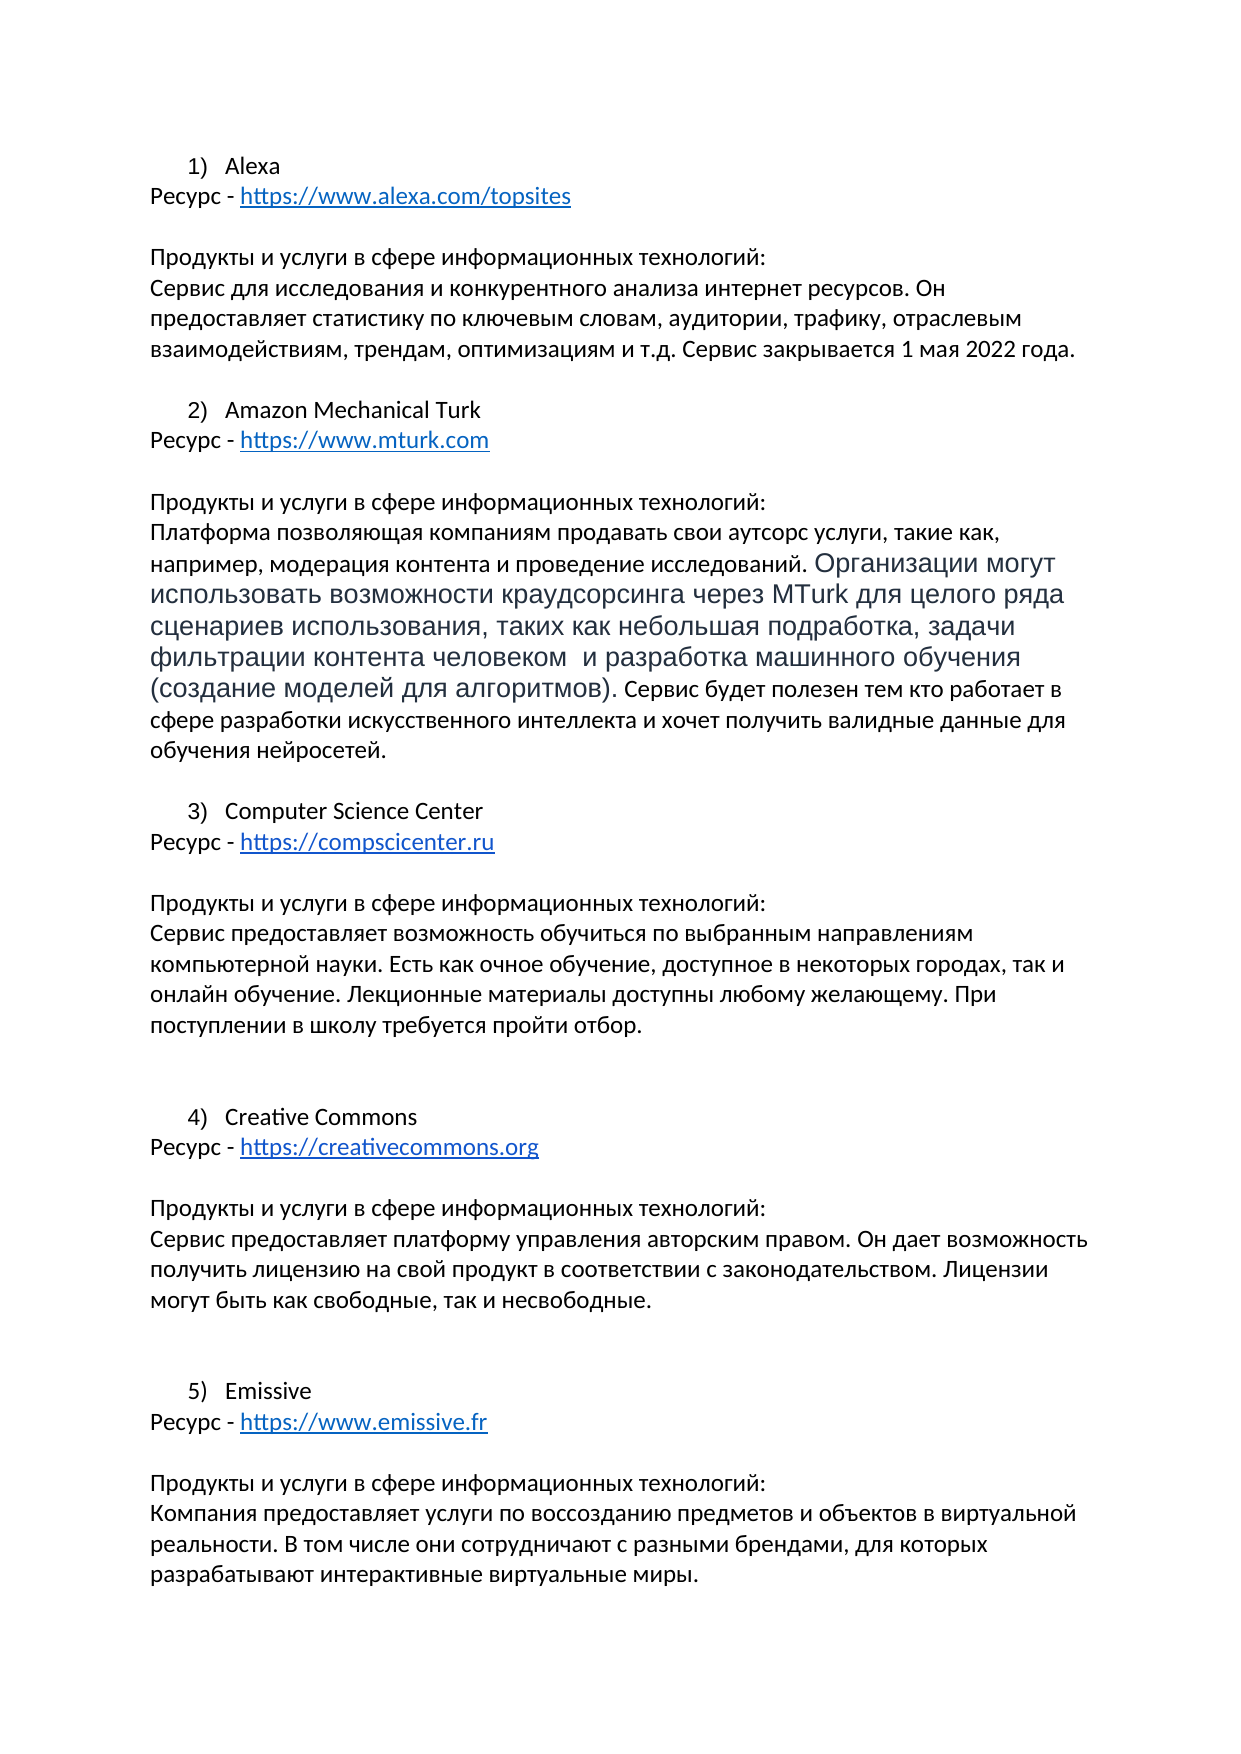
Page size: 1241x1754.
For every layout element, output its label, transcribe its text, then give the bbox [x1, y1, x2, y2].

text Ресурс - https://www.mturk.com [150, 425, 1090, 455]
text Ресурс - https://www.alexa.com/topsites [150, 181, 1090, 211]
list Alexa [187, 150, 1090, 181]
list Amazon Mechanical Turk [187, 394, 1090, 425]
text Продукты и услуги в сфере информационных технологий: [150, 1192, 1090, 1223]
list Emissive [187, 1375, 1090, 1406]
text Продукты и услуги в сфере информационных технологий: [150, 1467, 1090, 1497]
list Creative Commons [187, 1101, 1090, 1131]
text Сервис предоставляет возможность обучиться по выбранным направлениям компьютерной науки. Есть как очное обучение, доступное в некоторых городах, так и онлайн обучение. Лекционные материалы доступны любому желающему. При поступлении в школу требуется пройти отбор. [150, 917, 1090, 1039]
text Сервис для исследования и конкурентного анализа интернет ресурсов. Он предоставляет статистику по ключевым словам, аудитории, трафику, отраслевым взаимодействиям, трендам, оптимизациям и т.д. Сервис закрывается 1 мая 2022 года. [150, 272, 1090, 364]
text Платформа позволяющая компаниям продавать свои аутсорс услуги, такие как, например, модерация контента и проведение исследований. Организации могут использовать возможности краудсорсинга через MTurk для целого ряда сценариев использования, таких как небольшая подработка, задачи фильтрации контента человеком и разработка машинного обучения (создание моделей для алгоритмов). Сервис будет полезен тем кто работает в сфере разработки искусственного интеллекта и хочет получить валидные данные для обучения нейросетей. [150, 516, 1090, 765]
text Ресурс - https://creativecommons.org [150, 1131, 1090, 1162]
text Продукты и услуги в сфере информационных технологий: [150, 242, 1090, 272]
text Продукты и услуги в сфере информационных технологий: [150, 887, 1090, 917]
list Computer Science Center [187, 795, 1090, 826]
text Ресурс - https://www.emissive.fr [150, 1406, 1090, 1436]
text Продукты и услуги в сфере информационных технологий: [150, 486, 1090, 516]
text Компания предоставляет услуги по воссозданию предметов и объектов в виртуальной реальности. В том числе они сотрудничают с разными брендами, для которых разрабатывают интерактивные виртуальные миры. [150, 1497, 1090, 1589]
text Сервис предоставляет платформу управления авторским правом. Он дает возможность получить лицензию на свой продукт в соответствии с законодательством. Лицензии могут быть как свободные, так и несвободные. [150, 1223, 1090, 1314]
text Ресурс - https://compscicenter.ru [150, 826, 1090, 856]
